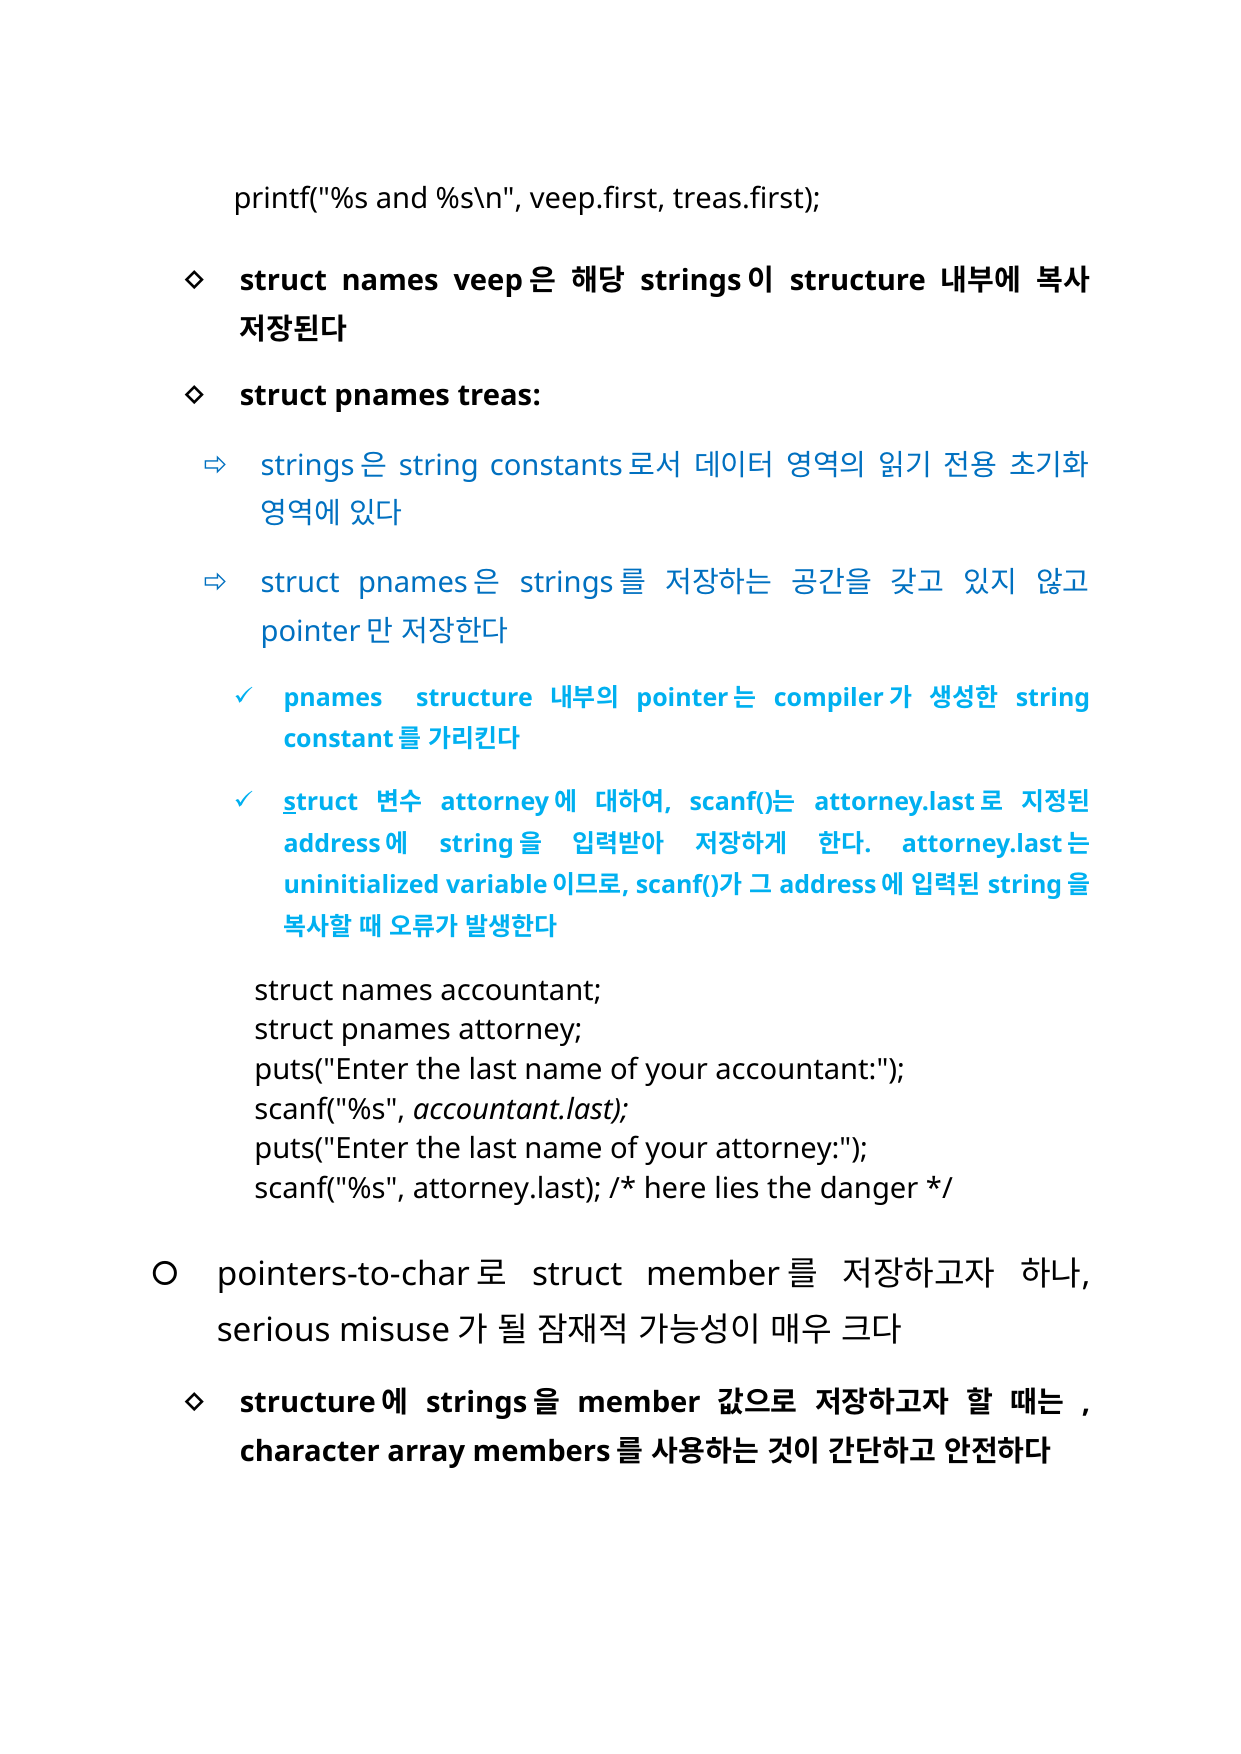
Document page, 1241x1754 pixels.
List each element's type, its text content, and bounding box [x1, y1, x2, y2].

subtitle pnames structure 내부의 pointer는 compiler가 생성한 string constant를 가리킨다 [233, 677, 1090, 755]
subtitle struct pnames은 strings를 저장하는 공간을 갖고 있지 않고 pointer만 저장한다 [202, 559, 1090, 650]
text puts("Enter the last name of your accountant:"); [254, 1048, 1090, 1088]
text scanf("%s", attorney.last); /* here lies the danger */ [254, 1167, 1090, 1207]
subtitle structure에 strings을 member 값으로 저장하고자 할 때는 , character array members를 사용하는 것이 간단하고 안전하다 [181, 1379, 1090, 1470]
text scanf("%s", accountant.last); [254, 1088, 1090, 1128]
subtitle struct names veep은 해당 strings이 structure 내부에 복사 저장된다 [181, 257, 1090, 347]
subtitle struct 변수 attorney에 대하여, scanf()는 attorney.last로 지정된 address에 string을 입력받아 저장하게 한다. attorney.last는 uninitialized variable이므로, scanf()가 그 address에 입력된 string을 복사할 때 오류가 발생한다 [233, 781, 1090, 943]
subtitle strings은 string constants로서 데이터 영역의 읽기 전용 초기화 영역에 있다 [202, 441, 1090, 532]
subtitle pointers-to-char로 struct member를 저장하고자 하나, serious misuse가 될 잠재적 가능성이 매우 크다 [150, 1247, 1090, 1351]
subtitle struct pnames treas: [181, 374, 1090, 414]
text struct pnames attorney; [254, 1009, 1090, 1048]
text puts("Enter the last name of your attorney:"); [254, 1128, 1090, 1167]
text struct names accountant; [254, 969, 1090, 1009]
text printf("%s and %s\n", veep.first, treas.first); [233, 177, 1090, 217]
